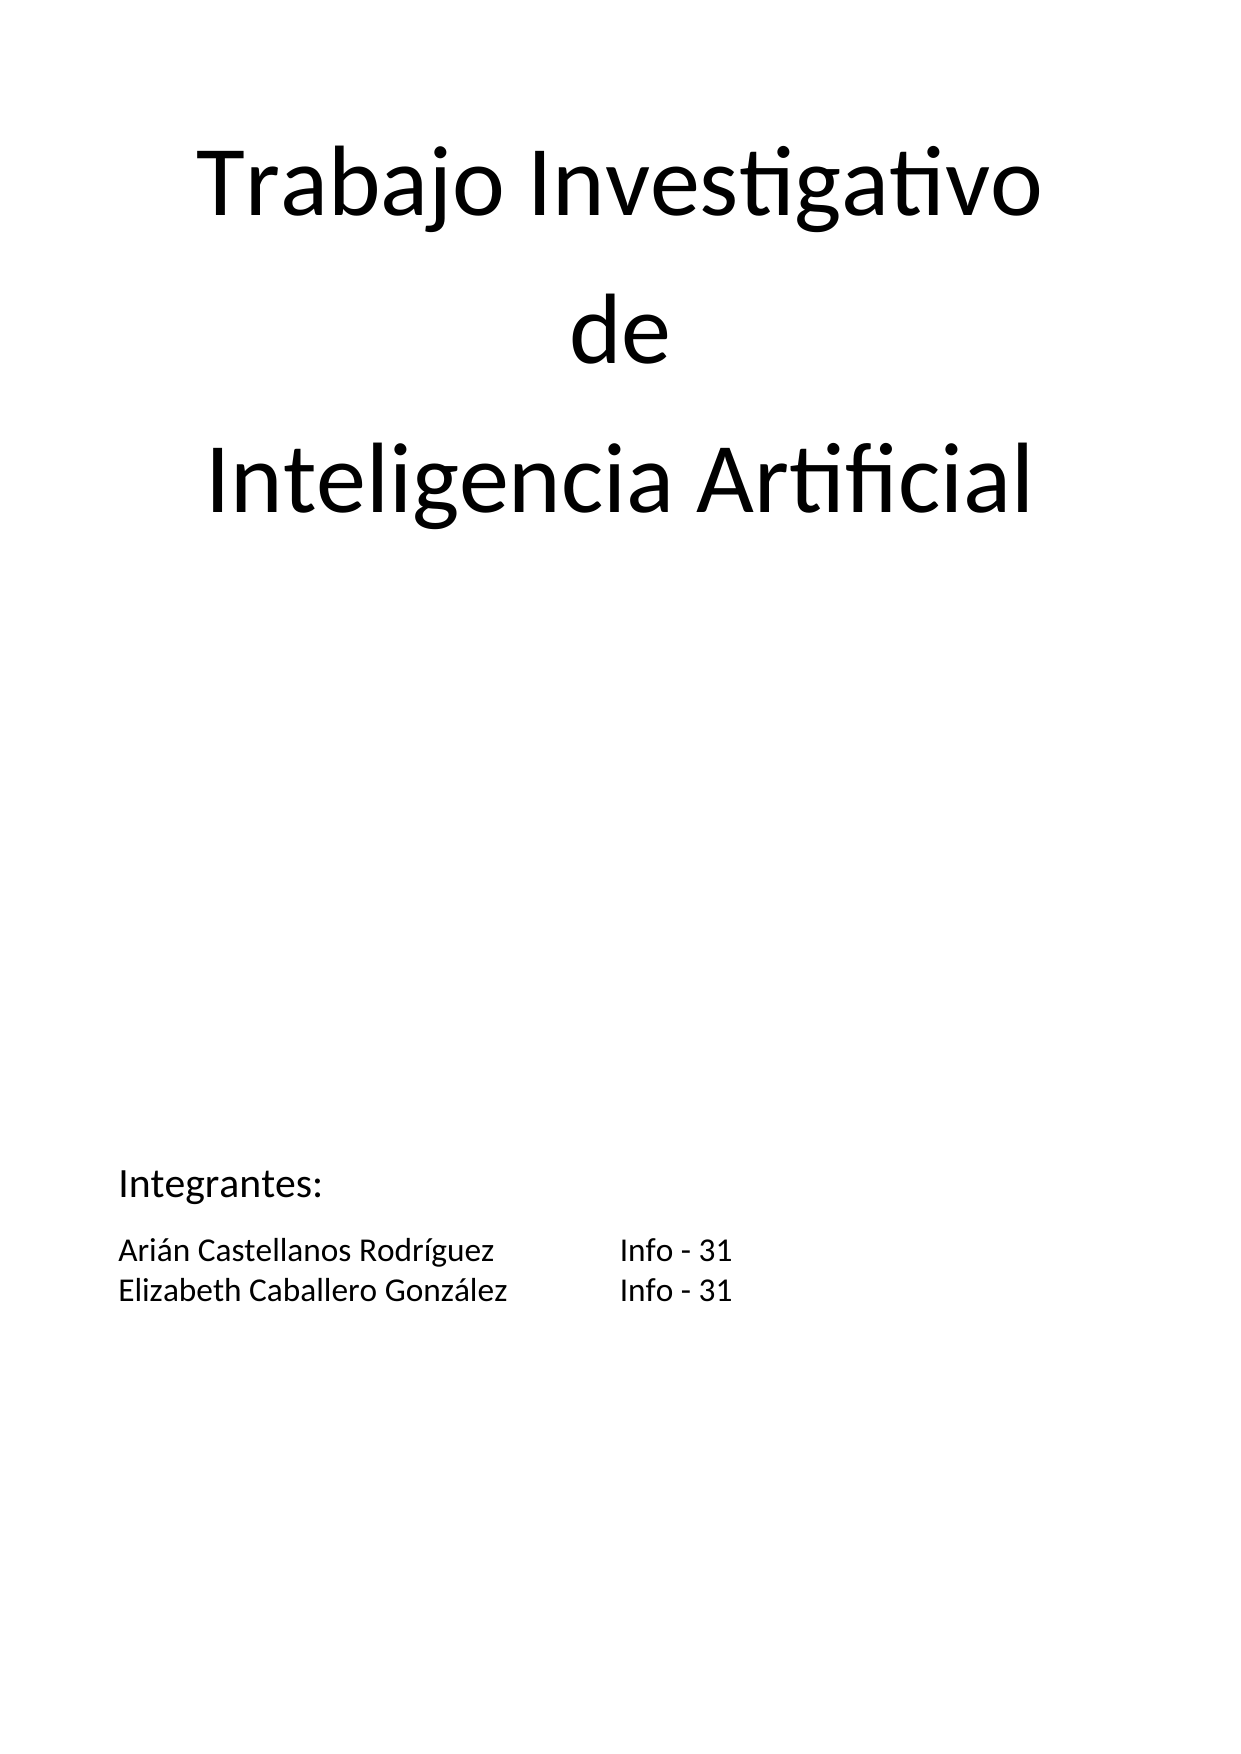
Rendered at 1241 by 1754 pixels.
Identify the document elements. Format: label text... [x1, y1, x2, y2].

text de [118, 267, 1122, 389]
text Inteligencia Artificial [118, 415, 1122, 537]
table_cell Elizabeth Caballero González [107, 1270, 608, 1310]
table_header Info - 31 [608, 1229, 1110, 1269]
text Integrantes: [118, 1157, 1122, 1208]
table_header Arián Castellanos Rodríguez [107, 1229, 608, 1269]
table_cell Info - 31 [608, 1270, 1110, 1310]
text Trabajo Investigativo [118, 118, 1122, 240]
